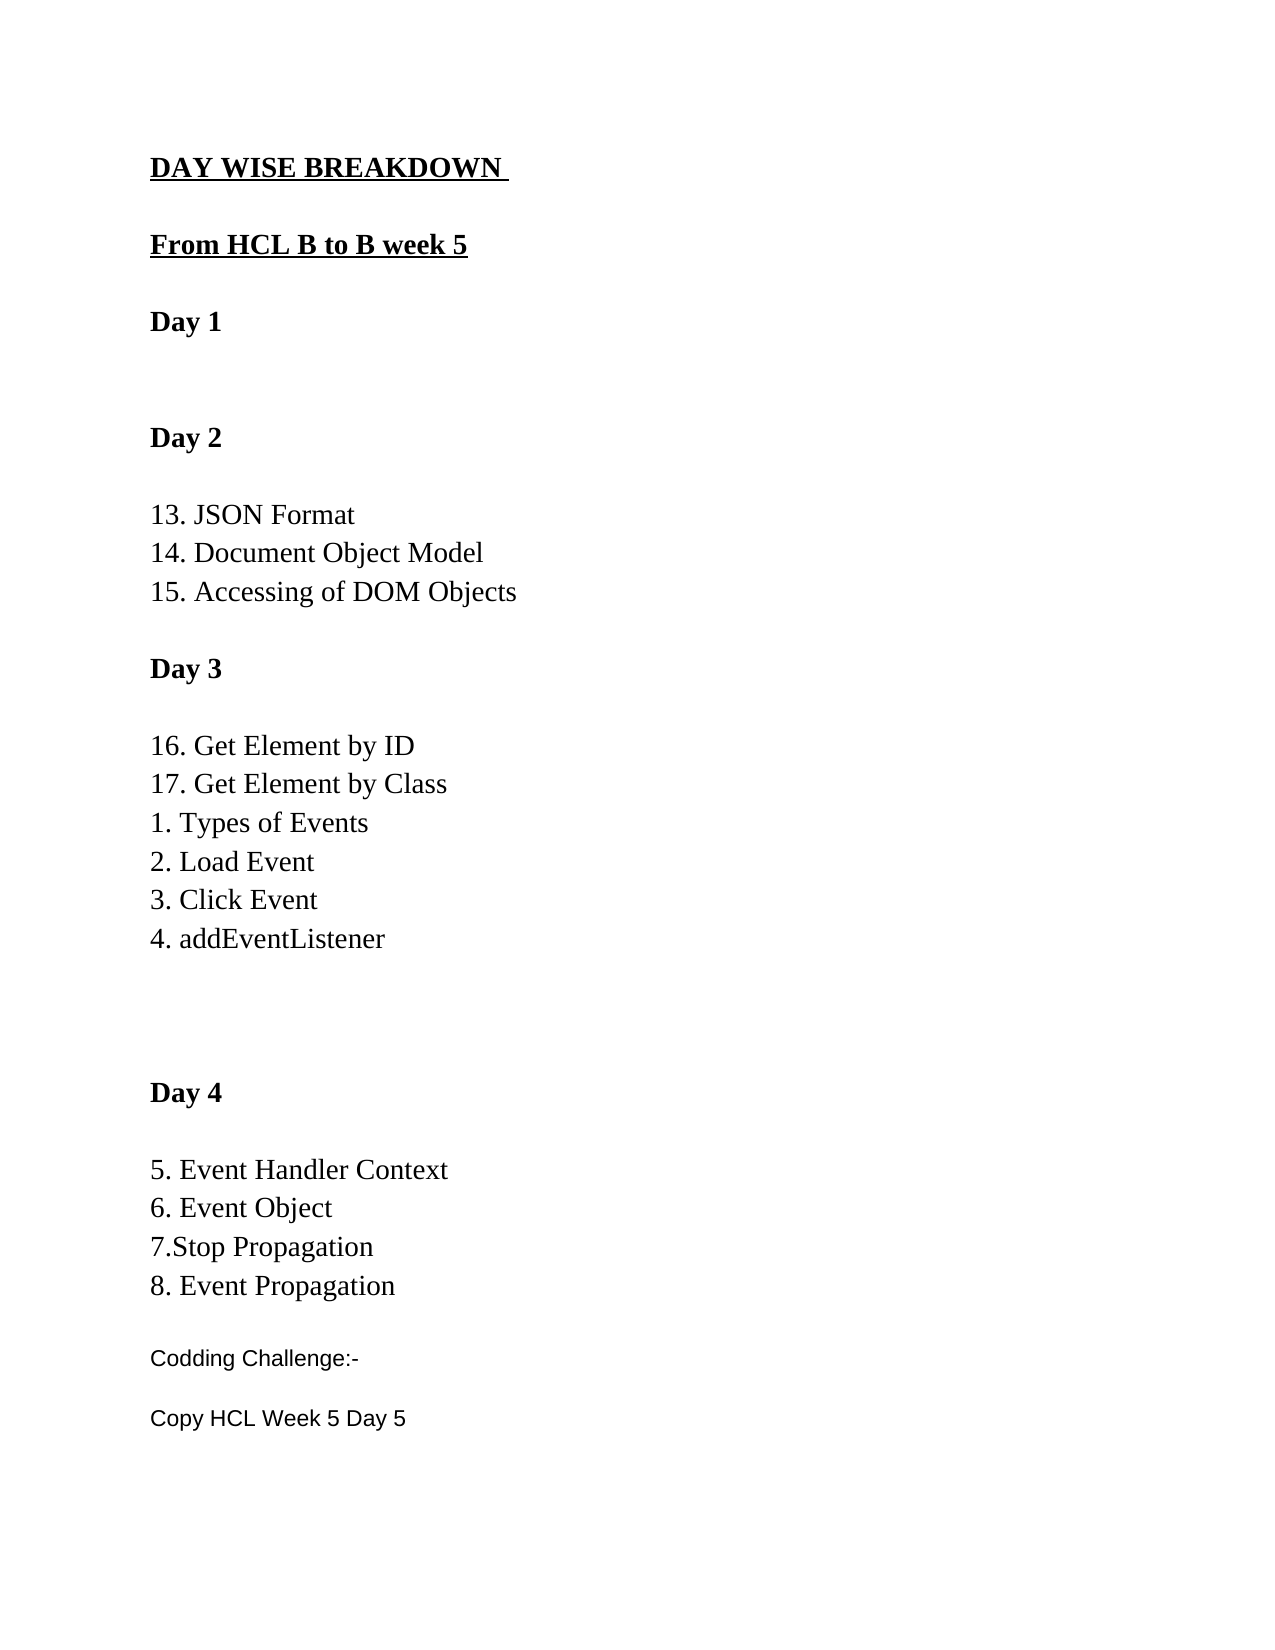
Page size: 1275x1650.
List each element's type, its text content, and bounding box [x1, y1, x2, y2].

text Day 1 [150, 304, 1125, 338]
text 5. Event Handler Context [150, 1152, 1125, 1186]
text 2. Load Event [150, 844, 1125, 877]
text 1. Types of Events [150, 805, 1125, 839]
text 13. JSON Format [150, 497, 1125, 530]
text Day 3 [150, 651, 1125, 684]
text 14. Document Object Model [150, 535, 1125, 569]
text Day 4 [150, 1075, 1125, 1108]
text 6. Event Object [150, 1191, 1125, 1224]
text Codding Challenge:- [150, 1345, 1125, 1371]
text 7.Stop Propagation [150, 1229, 1125, 1263]
text 8. Event Propagation [150, 1268, 1125, 1301]
text DAY WISE BREAKDOWN [150, 150, 1125, 183]
text 17. Get Element by Class [150, 767, 1125, 800]
text 3. Click Event [150, 882, 1125, 916]
text From HCL B to B week 5 [150, 227, 1125, 261]
text Day 2 [150, 420, 1125, 453]
text 4. addEventListener [150, 921, 1125, 954]
text Copy HCL Week 5 Day 5 [150, 1405, 1125, 1432]
text 16. Get Element by ID [150, 728, 1125, 762]
text 15. Accessing of DOM Objects [150, 574, 1125, 607]
